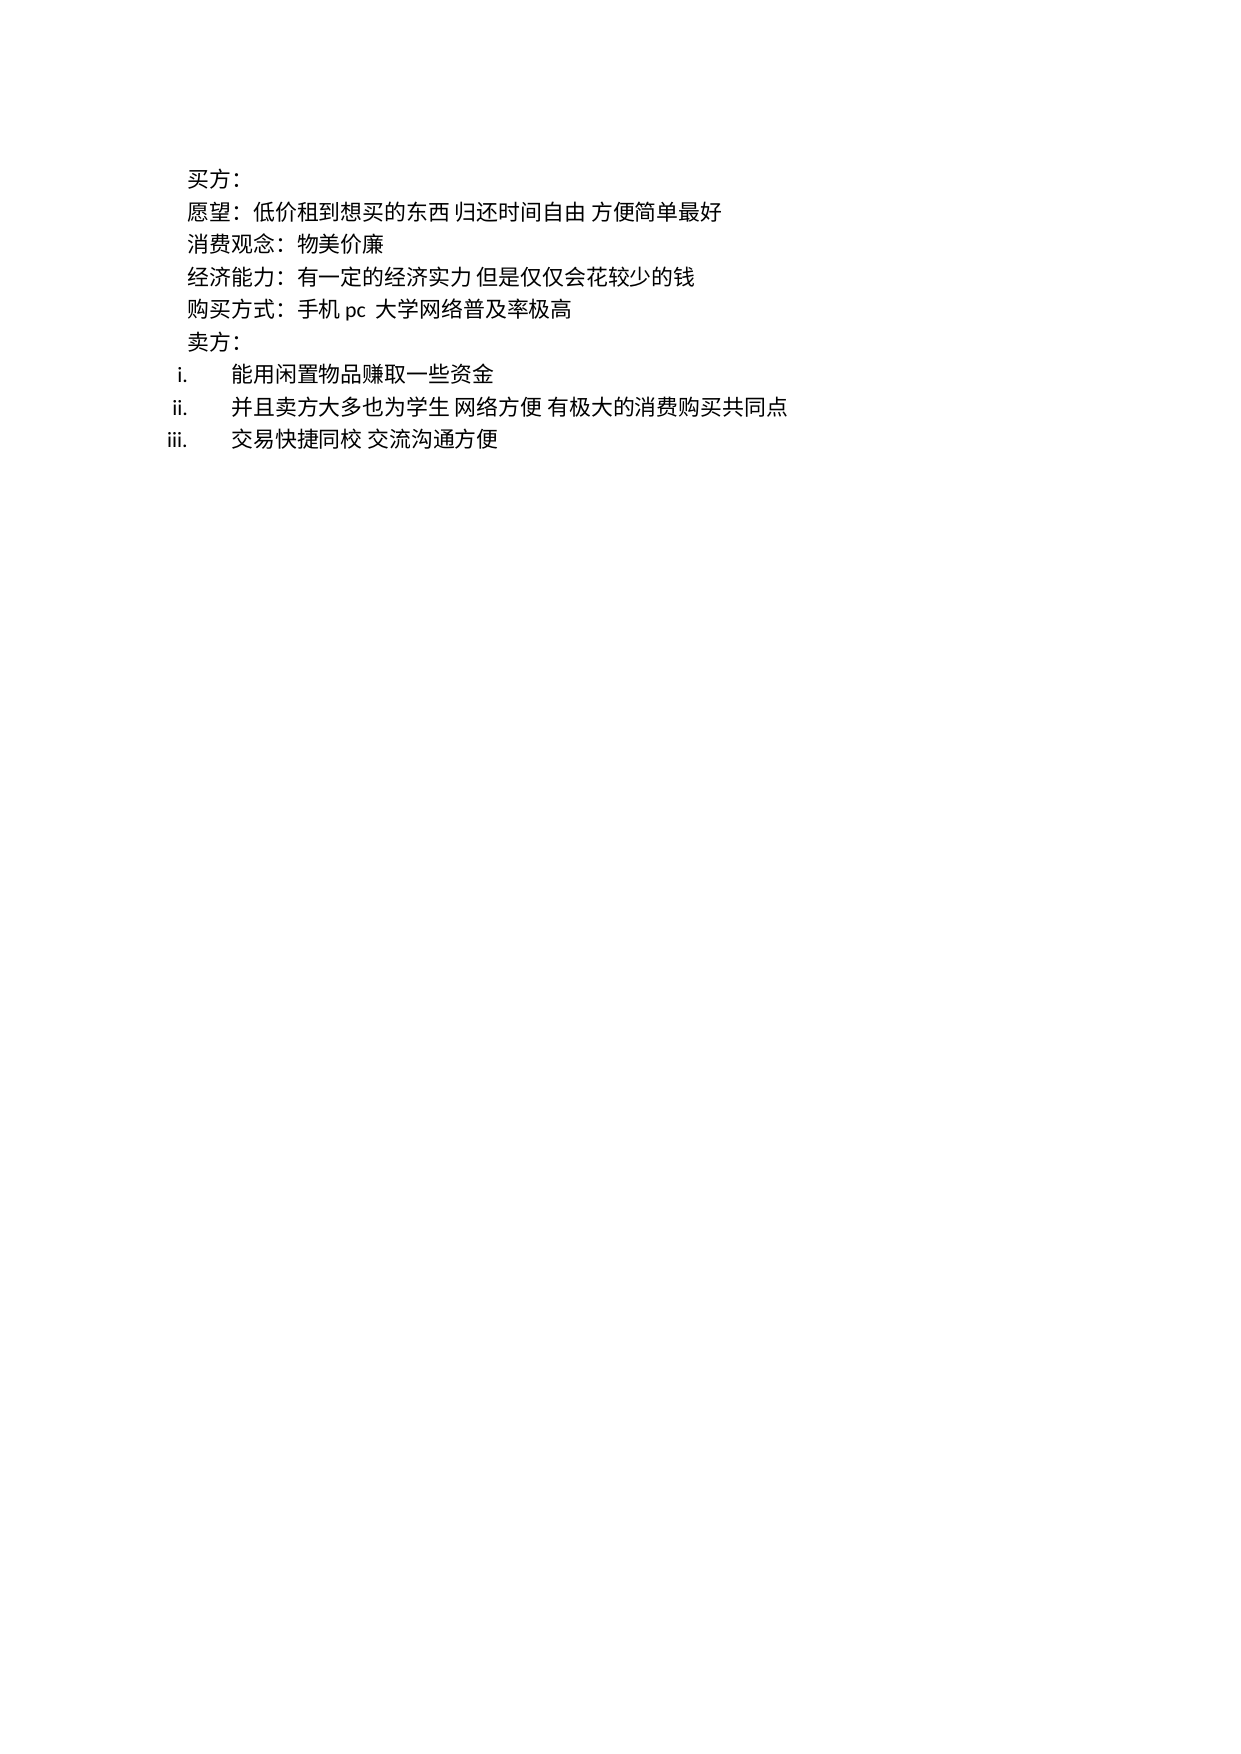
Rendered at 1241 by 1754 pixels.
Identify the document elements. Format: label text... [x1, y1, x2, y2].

list 并且卖方大多也为学生 网络方便 有极大的消费购买共同点 [187, 389, 1053, 422]
text 买方： [187, 162, 1053, 194]
text 愿望：低价租到想买的东西 归还时间自由 方便简单最好 [187, 194, 1053, 227]
list 交易快捷同校 交流沟通方便 [187, 422, 1053, 454]
text 消费观念：物美价廉 [187, 227, 1053, 259]
list 能用闲置物品赚取一些资金 [187, 357, 1053, 389]
text 经济能力：有一定的经济实力 但是仅仅会花较少的钱 [187, 259, 1053, 292]
text 购买方式：手机pc 大学网络普及率极高 [187, 292, 1053, 324]
text 卖方： [187, 324, 1053, 357]
